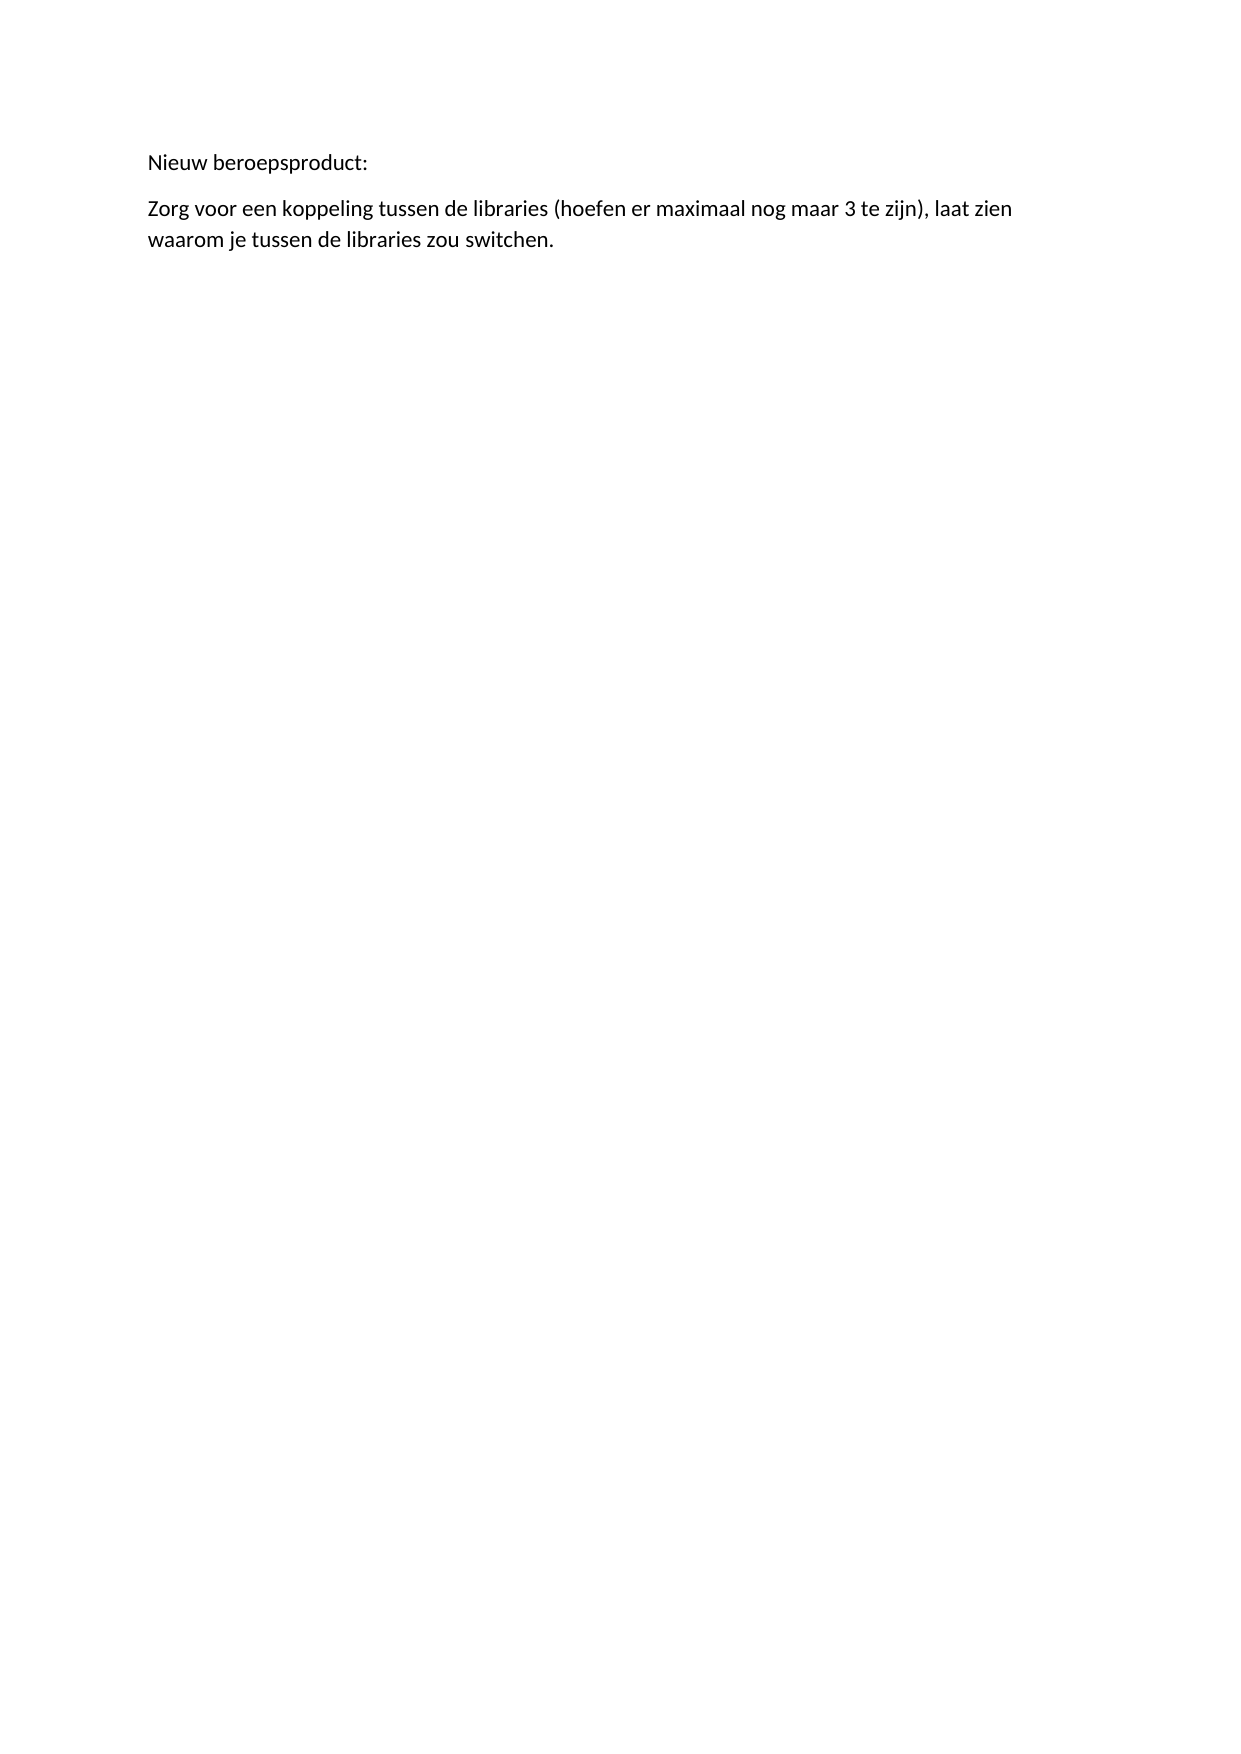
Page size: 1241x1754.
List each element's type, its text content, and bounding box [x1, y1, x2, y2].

text Nieuw beroepsproduct: [148, 148, 1093, 176]
text Zorg voor een koppeling tussen de libraries (hoefen er maximaal nog maar 3 te zijn), laat zien waarom je tussen de libraries zou switchen. [148, 194, 1093, 253]
